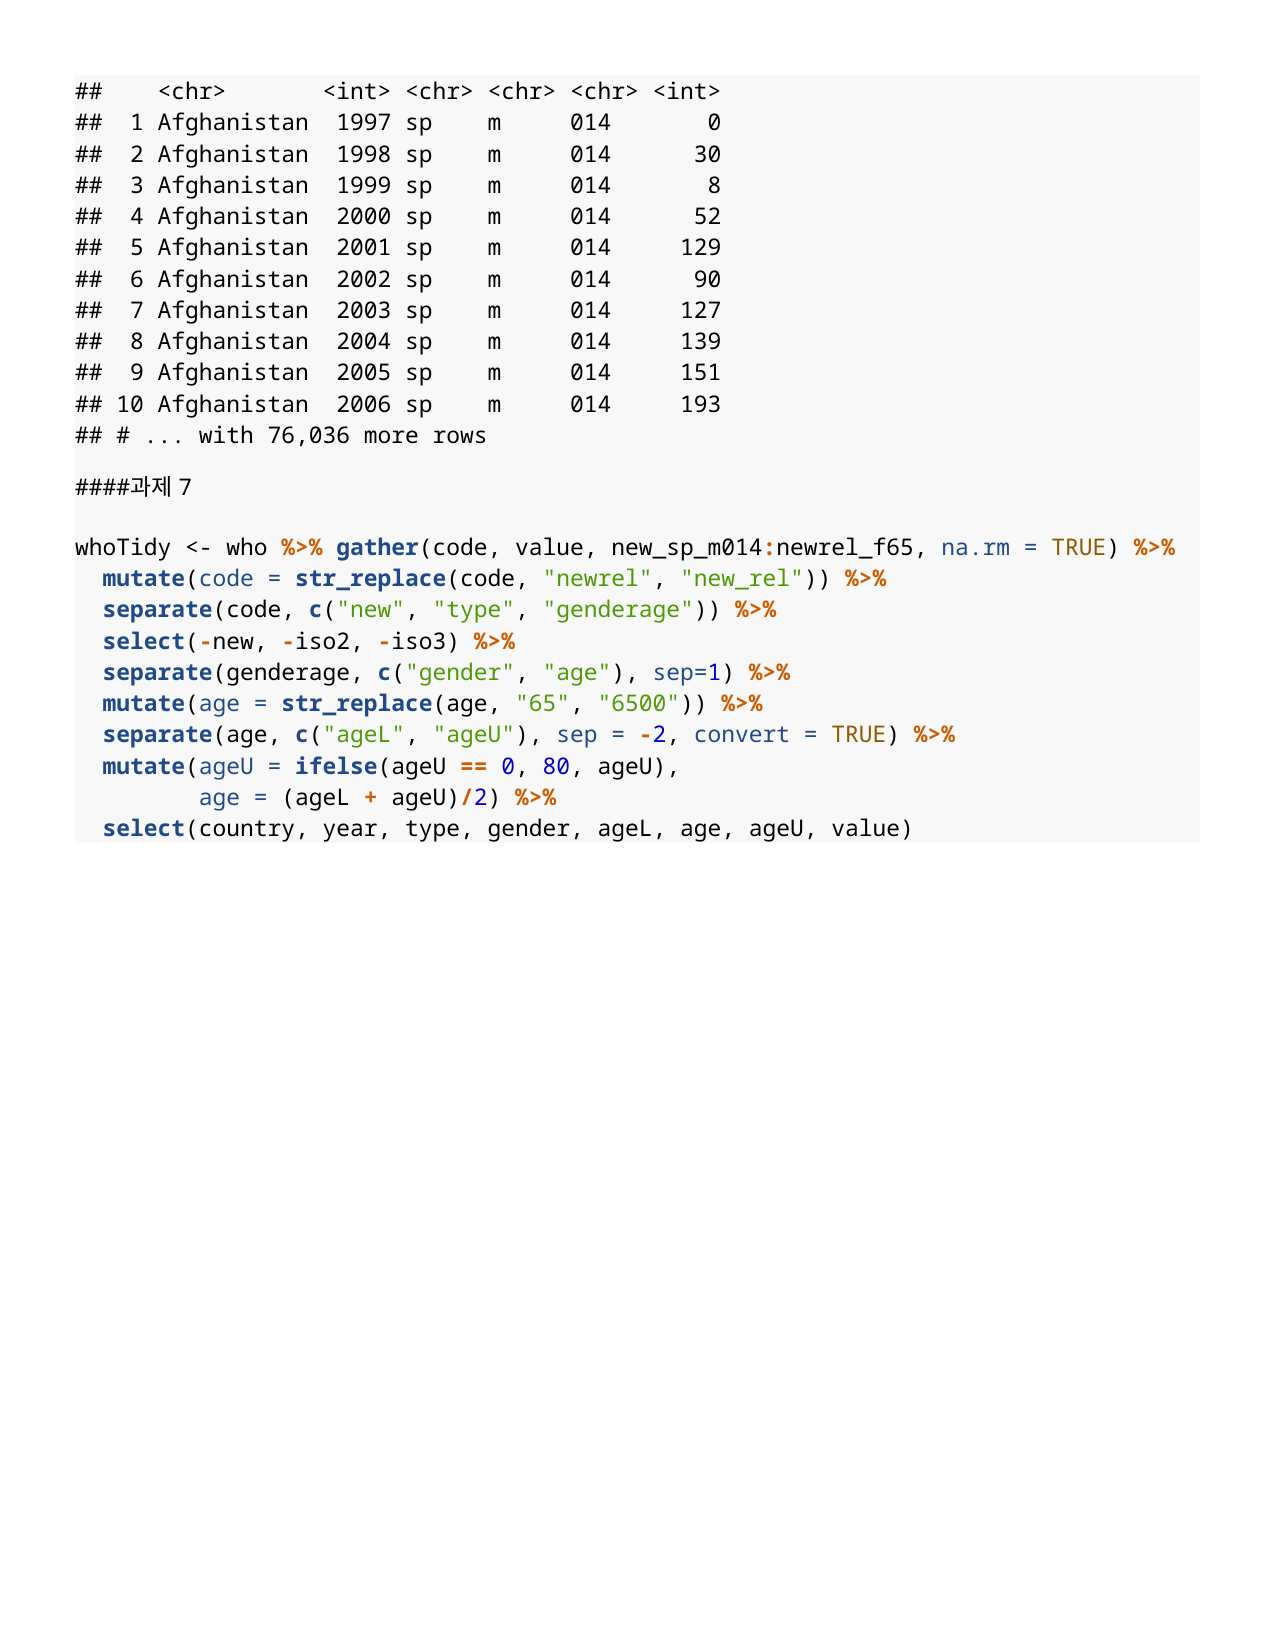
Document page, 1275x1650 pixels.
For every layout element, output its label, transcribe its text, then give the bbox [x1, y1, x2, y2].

text ####과제 7 whoTidy <- who %>% gather(code, value, new_sp_m014:newrel_f65, na.rm = TRUE) %>% mutate(code = str_replace(code, "newrel", "new_rel")) %>% separate(code, c("new", "type", "genderage")) %>% select(-new, -iso2, -iso3) %>% separate(genderage, c("gender", "age"), sep=1) %>% mutate(age = str_replace(age, "65", "6500")) %>% separate(age, c("ageL", "ageU"), sep = -2, convert = TRUE) %>% mutate(ageU = ifelse(ageU == 0, 80, ageU), age = (ageL + ageU)/2) %>% select(country, year, type, gender, ageL, age, ageU, value) [75, 471, 1200, 843]
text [75, 75, 1200, 450]
